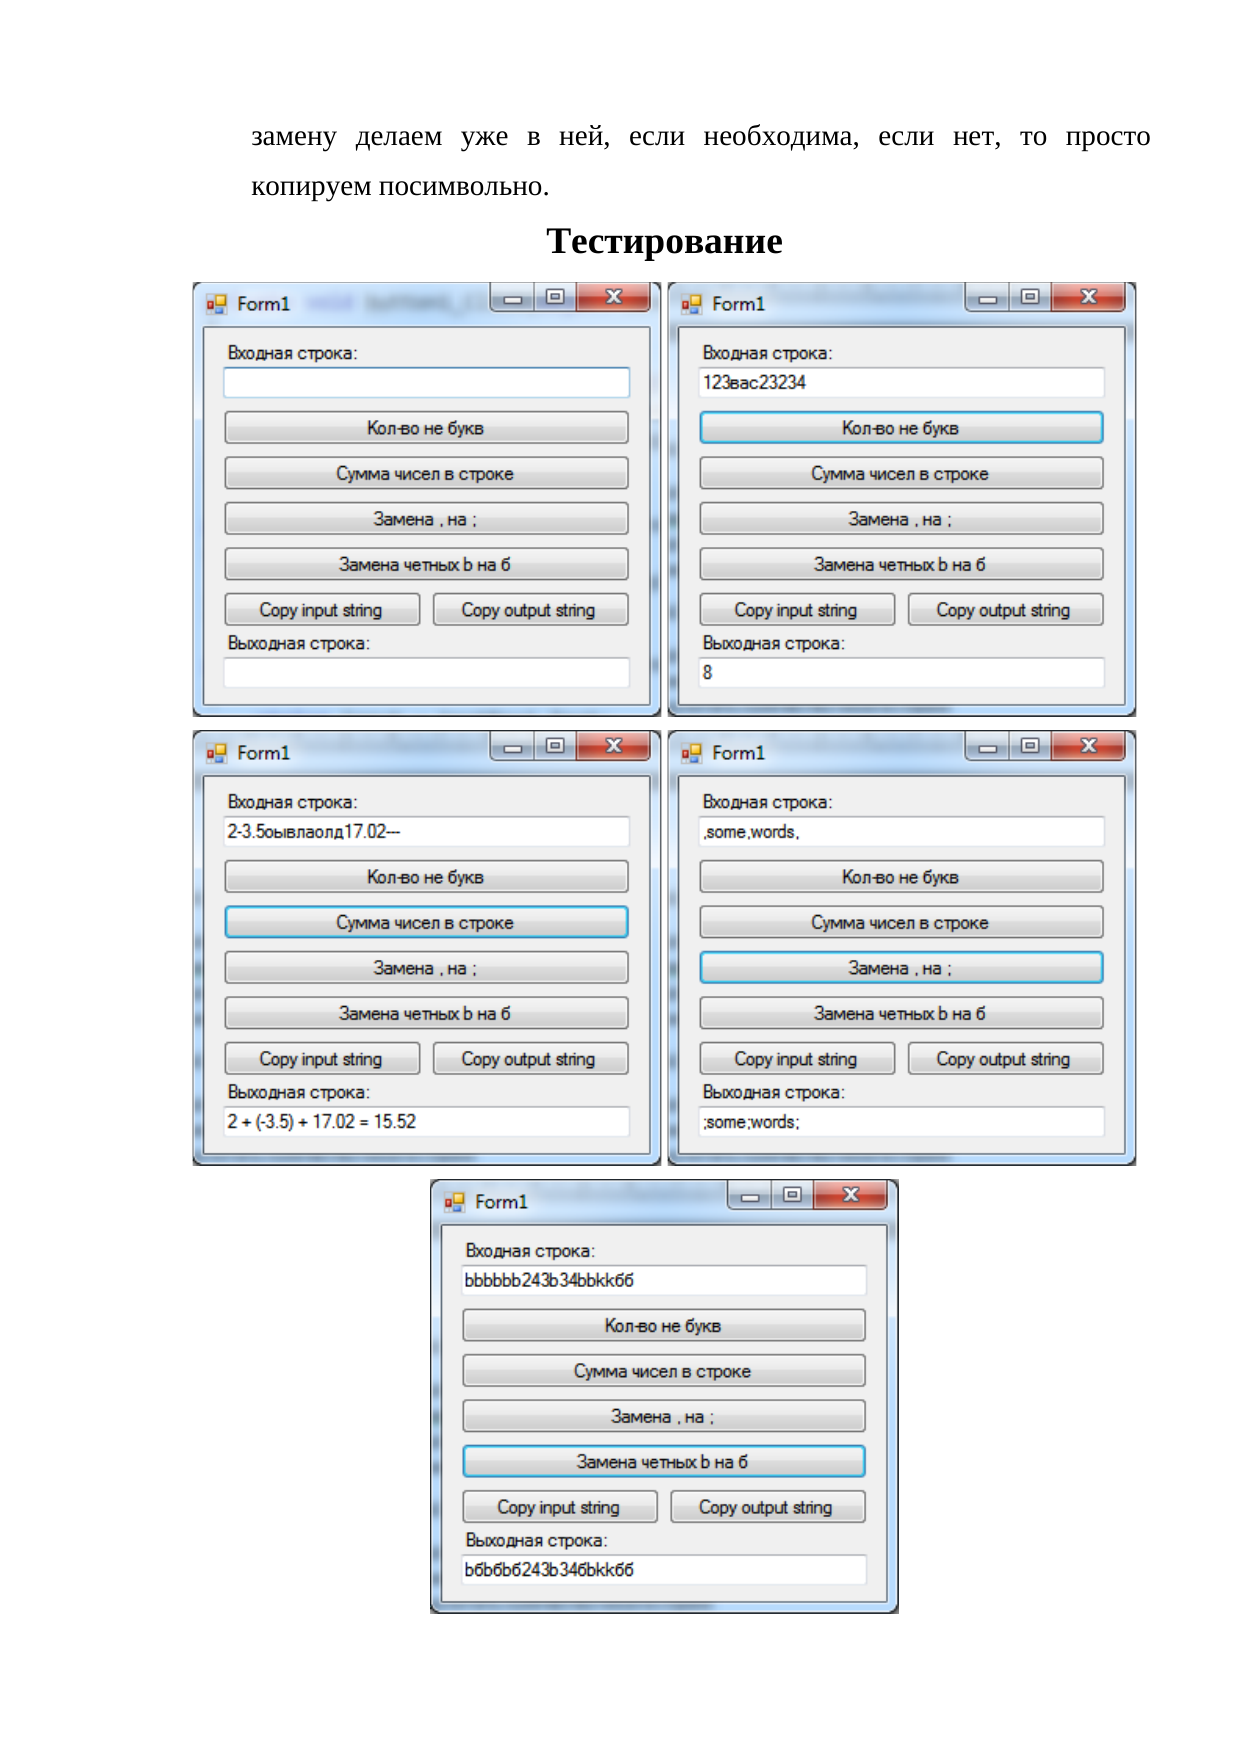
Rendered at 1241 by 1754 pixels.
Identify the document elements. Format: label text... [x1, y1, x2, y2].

picture [667, 282, 1137, 717]
text Тестирование [177, 219, 1152, 262]
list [179, 118, 1152, 202]
picture [192, 282, 662, 717]
picture [192, 730, 662, 1166]
picture [667, 730, 1137, 1166]
picture [430, 1179, 899, 1614]
